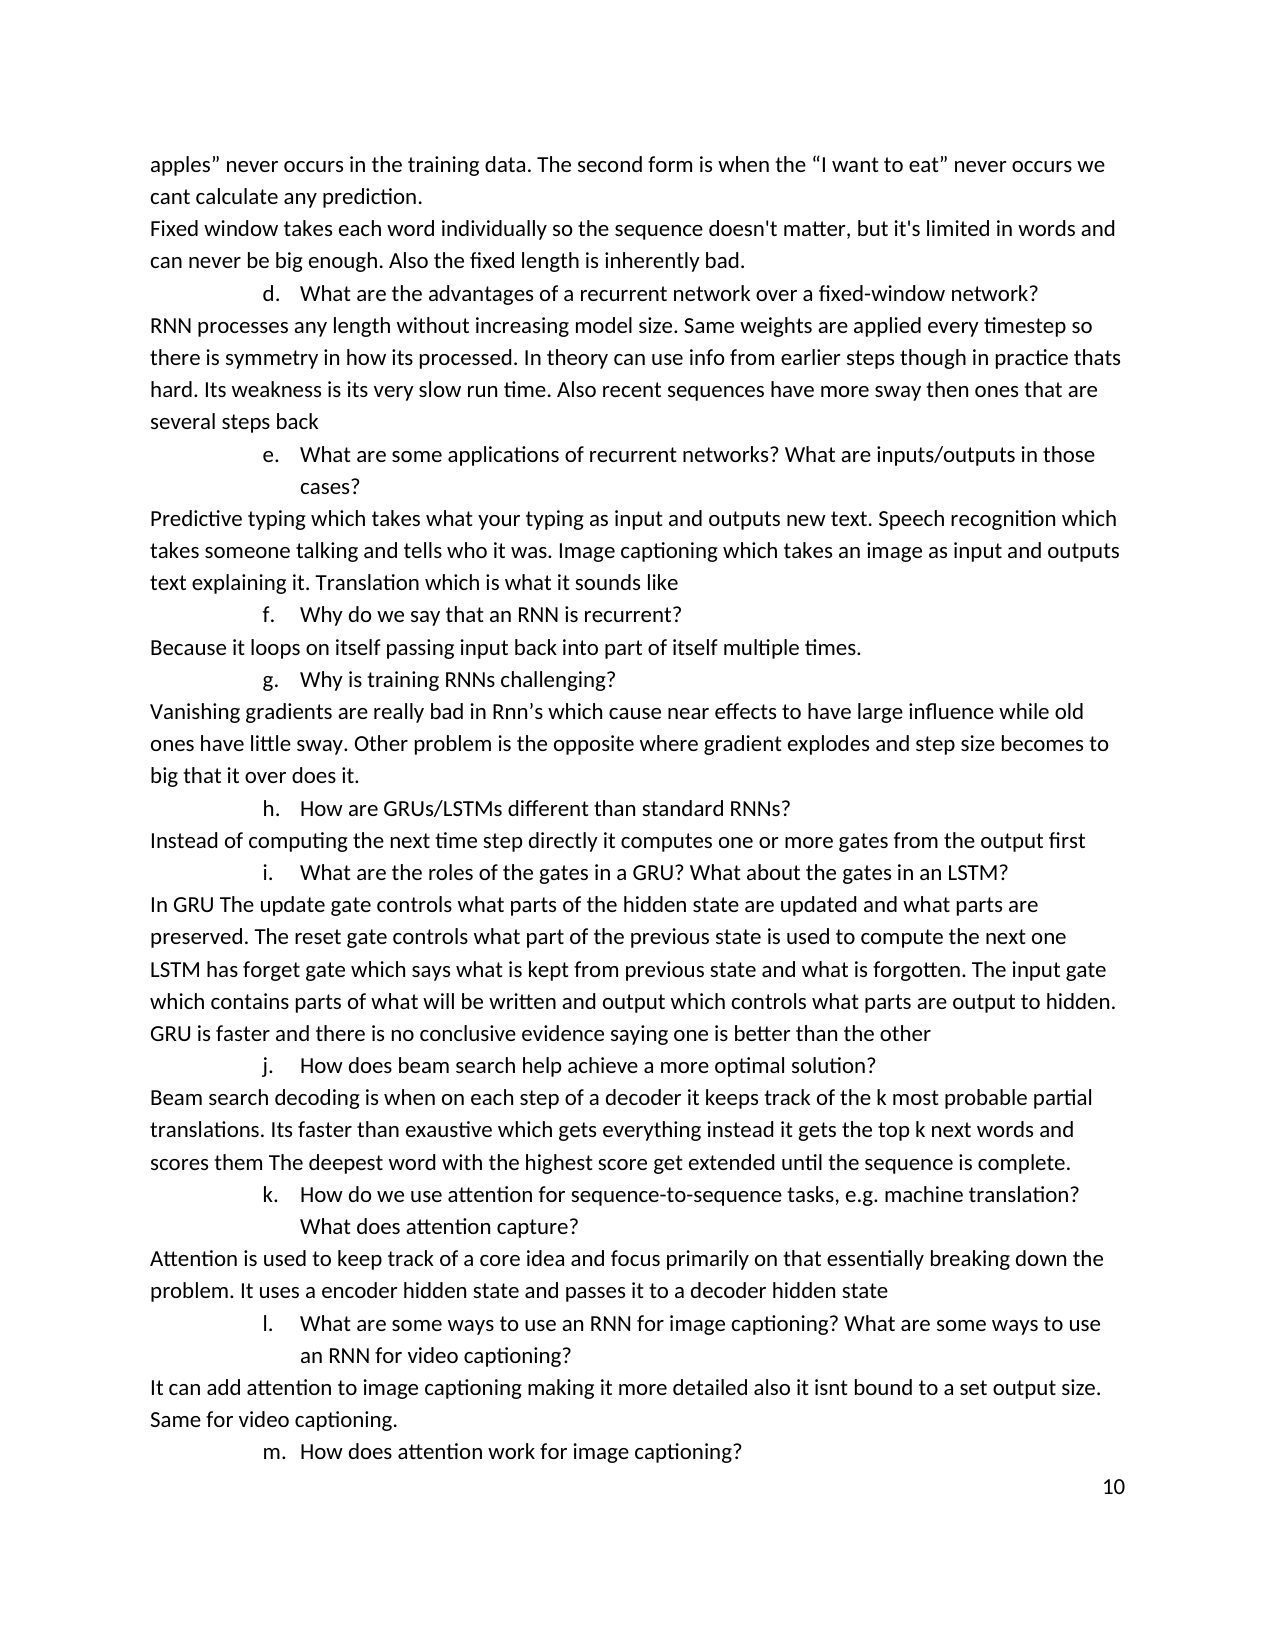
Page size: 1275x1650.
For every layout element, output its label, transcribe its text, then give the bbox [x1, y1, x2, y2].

text Vanishing gradients are really bad in Rnn’s which cause near effects to have large influence while old ones have little sway. Other problem is the opposite where gradient explodes and step size becomes to big that it over does it. [150, 697, 1125, 789]
text Instead of computing the next time step directly it computes one or more gates from the output first [150, 826, 1125, 854]
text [150, 150, 1125, 210]
list What are some applications of recurrent networks? What are inputs/outputs in those cases? [262, 440, 1125, 500]
list What are the advantages of a recurrent network over a fixed-window network? [262, 279, 1125, 307]
list How do we use attention for sequence-to-sequence tasks, e.g. machine translation? What does attention capture? [262, 1180, 1125, 1240]
text In GRU The update gate controls what parts of the hidden state are updated and what parts are preserved. The reset gate controls what part of the previous state is used to compute the next one [150, 890, 1125, 951]
text RNN processes any length without increasing model size. Same weights are applied every timestep so there is symmetry in how its processed. In theory can use info from earlier steps though in practice thats hard. Its weakness is its very slow run time. Also recent sequences have more sway then ones that are several steps back [150, 311, 1125, 436]
text Attention is used to keep track of a core idea and focus primarily on that essentially breaking down the problem. It uses a encoder hidden state and passes it to a decoder hidden state [150, 1244, 1125, 1304]
text It can add attention to image captioning making it more detailed also it isnt bound to a set output size. Same for video captioning. [150, 1373, 1125, 1433]
list What are some ways to use an RNN for image captioning? What are some ways to use an RNN for video captioning? [262, 1309, 1125, 1369]
list Why do we say that an RNN is recurrent? [262, 601, 1125, 629]
text Fixed window takes each word individually so the sequence doesn't matter, but it's limited in words and can never be big enough. Also the fixed length is inherently bad. [150, 214, 1125, 274]
list How does beam search help achieve a more optimal solution? [262, 1051, 1125, 1079]
list How does attention work for image captioning? [262, 1437, 1125, 1466]
list How are GRUs/LSTMs different than standard RNNs? [262, 794, 1125, 822]
list Why is training RNNs challenging? [262, 665, 1125, 693]
text GRU is faster and there is no conclusive evidence saying one is better than the other [150, 1019, 1125, 1047]
text Beam search decoding is when on each step of a decoder it keeps track of the k most probable partial translations. Its faster than exaustive which gets everything instead it gets the top k next words and scores them The deepest word with the highest score get extended until the sequence is complete. [150, 1083, 1125, 1176]
text LSTM has forget gate which says what is kept from previous state and what is forgotten. The input gate which contains parts of what will be written and output which controls what parts are output to hidden. [150, 955, 1125, 1015]
text Predictive typing which takes what your typing as input and outputs new text. Speech recognition which takes someone talking and tells who it was. Image captioning which takes an image as input and outputs text explaining it. Translation which is what it sounds like [150, 504, 1125, 596]
text Because it loops on itself passing input back into part of itself multiple times. [150, 633, 1125, 661]
list What are the roles of the gates in a GRU? What about the gates in an LSTM? [262, 858, 1125, 886]
